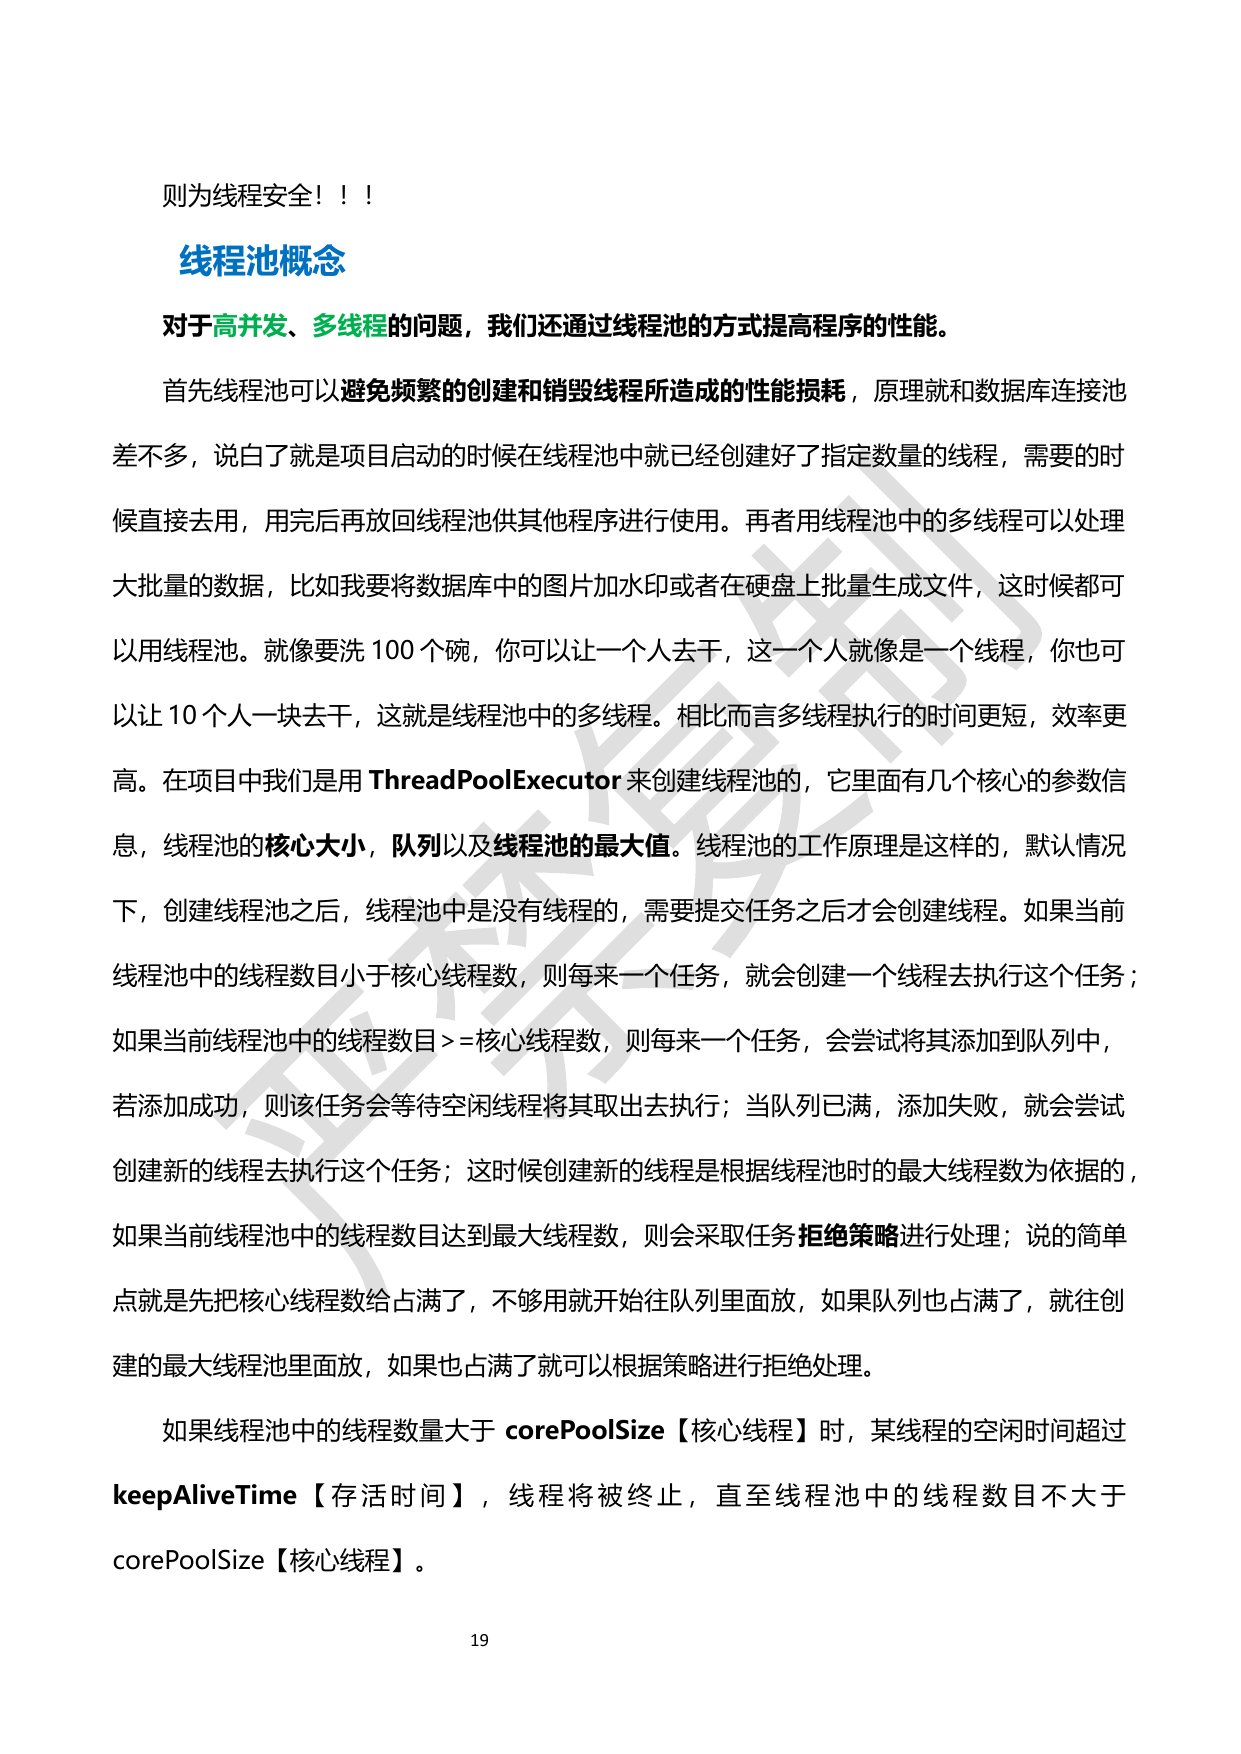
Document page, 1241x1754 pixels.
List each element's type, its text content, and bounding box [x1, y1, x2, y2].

text 首先线程池可以避免频繁的创建和销毁线程所造成的性能损耗，原理就和数据库连接池差不多，说白了就是项目启动的时候在线程池中就已经创建好了指定数量的线程，需要的时候直接去用，用完后再放回线程池供其他程序进行使用。再者用线程池中的多线程可以处理大批量的数据，比如我要将数据库中的图片加水印或者在硬盘上批量生成文件，这时候都可以用线程池。就像要洗100个碗，你可以让一个人去干，这一个人就像是一个线程，你也可以让10个人一块去干，这就是线程池中的多线程。相比而言多线程执行的时间更短，效率更高。在项目中我们是用ThreadPoolExecutor来创建线程池的，它里面有几个核心的参数信息，线程池的核心大小，队列以及线程池的最大值。线程池的工作原理是这样的，默认情况下，创建线程池之后，线程池中是没有线程的，需要提交任务之后才会创建线程。如果当前线程池中的线程数目小于核心线程数，则每来一个任务，就会创建一个线程去执行这个任务；如果当前线程池中的线程数目>=核心线程数，则每来一个任务，会尝试将其添加到队列中，若添加成功，则该任务会等待空闲线程将其取出去执行；当队列已满，添加失败，就会尝试创建新的线程去执行这个任务；这时候创建新的线程是根据线程池时的最大线程数为依据的，如果当前线程池中的线程数目达到最大线程数，则会采取任务拒绝策略进行处理；说的简单点就是先把核心线程数给占满了，不够用就开始往队列里面放，如果队列也占满了，就往创建的最大线程池里面放，如果也占满了就可以根据策略进行拒绝处理。 [112, 357, 1128, 1397]
subtitle 线程池概念 [112, 227, 1128, 292]
subtitle 对于高并发、多线程的问题，我们还通过线程池的方式提高程序的性能。 [112, 292, 1128, 357]
text 如果线程池中的线程数量大于 corePoolSize【核心线程】时，某线程的空闲时间超过keepAliveTime【存活时间】，线程将被终止，直至线程池中的线程数目不大于corePoolSize【核心线程】。 [112, 1397, 1128, 1592]
text 则为线程安全！！！ [112, 162, 1128, 227]
